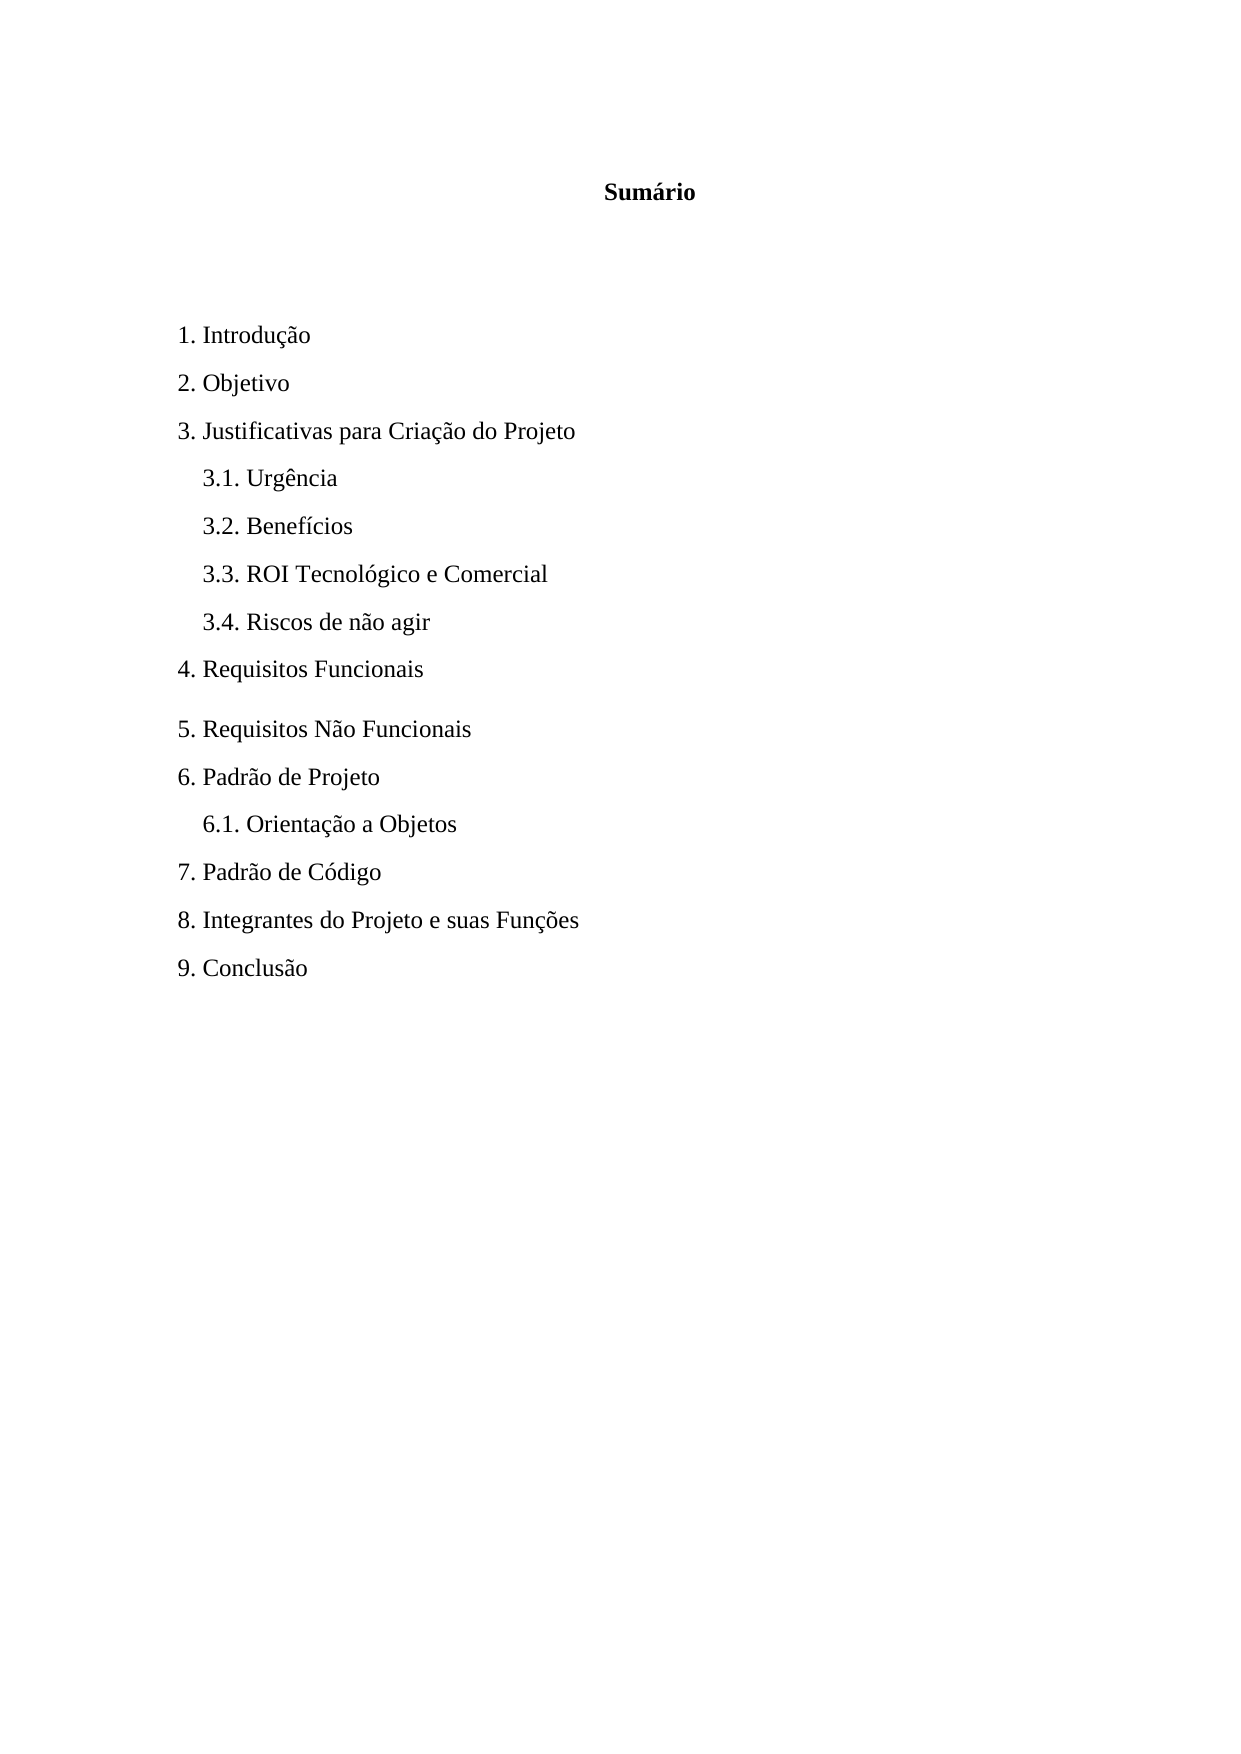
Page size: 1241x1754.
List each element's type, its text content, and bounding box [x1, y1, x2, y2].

text 3.2. Benefícios [177, 511, 1122, 540]
text 9. Conclusão [177, 953, 1122, 981]
text 2. Objetivo [177, 368, 1122, 397]
text 3.3. ROI Tecnológico e Comercial [177, 559, 1122, 588]
text 8. Integrantes do Projeto e suas Funções [177, 905, 1122, 934]
text 6. Padrão de Projeto [177, 762, 1122, 791]
text 3. Justificativas para Criação do Projeto [177, 416, 1122, 444]
text 5. Requisitos Não Funcionais [177, 714, 1122, 743]
text 3.4. Riscos de não agir [177, 607, 1122, 635]
text 1. Introdução [177, 320, 1122, 349]
text Sumário [177, 177, 1122, 206]
text 6.1. Orientação a Objetos [177, 809, 1122, 838]
text 7. Padrão de Código [177, 857, 1122, 886]
text 4. Requisitos Funcionais [177, 654, 1122, 683]
text 3.1. Urgência [177, 463, 1122, 492]
